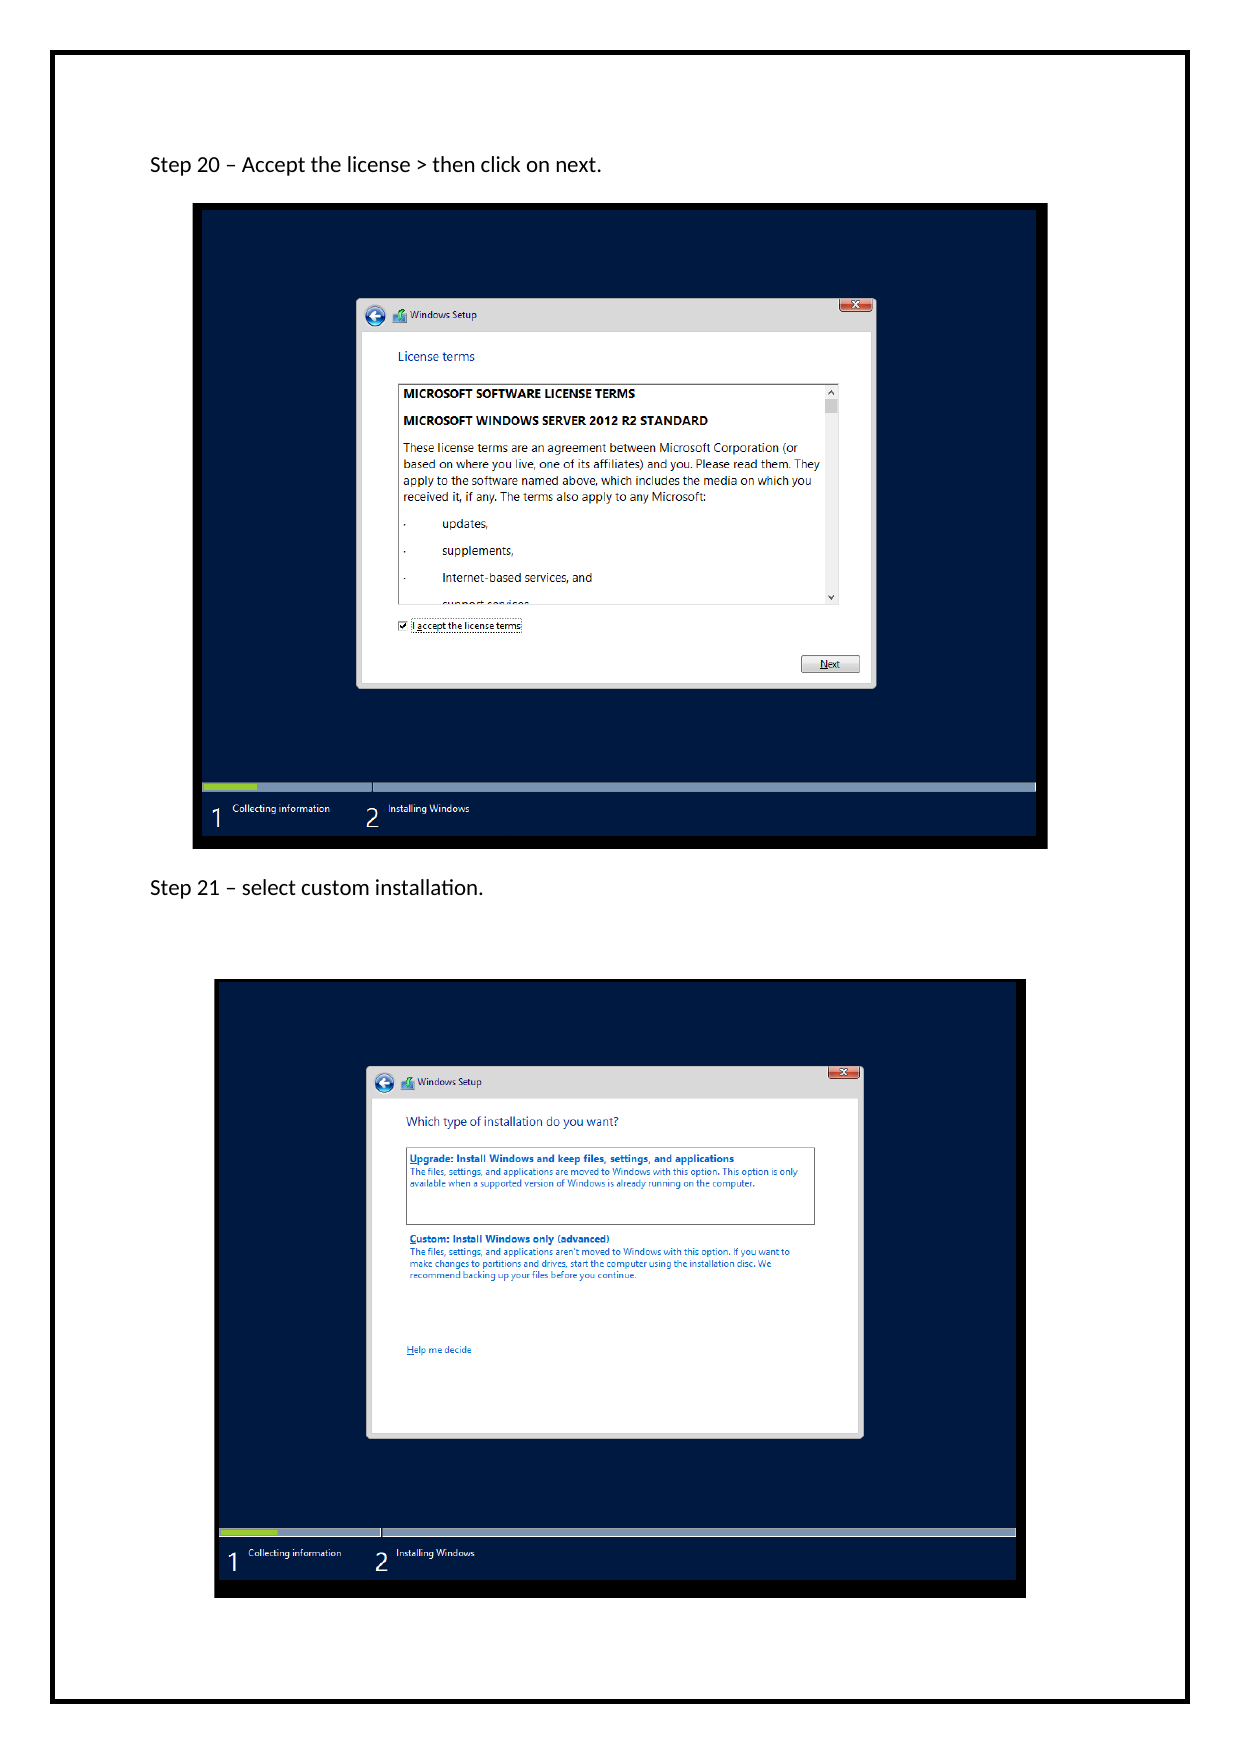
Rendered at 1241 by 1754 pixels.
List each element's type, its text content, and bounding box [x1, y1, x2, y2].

text Step 20 – Accept the license > then click on next. [150, 150, 1090, 178]
picture [214, 979, 1026, 1598]
picture [192, 203, 1048, 849]
text Step 21 – select custom installation. [150, 873, 1090, 901]
